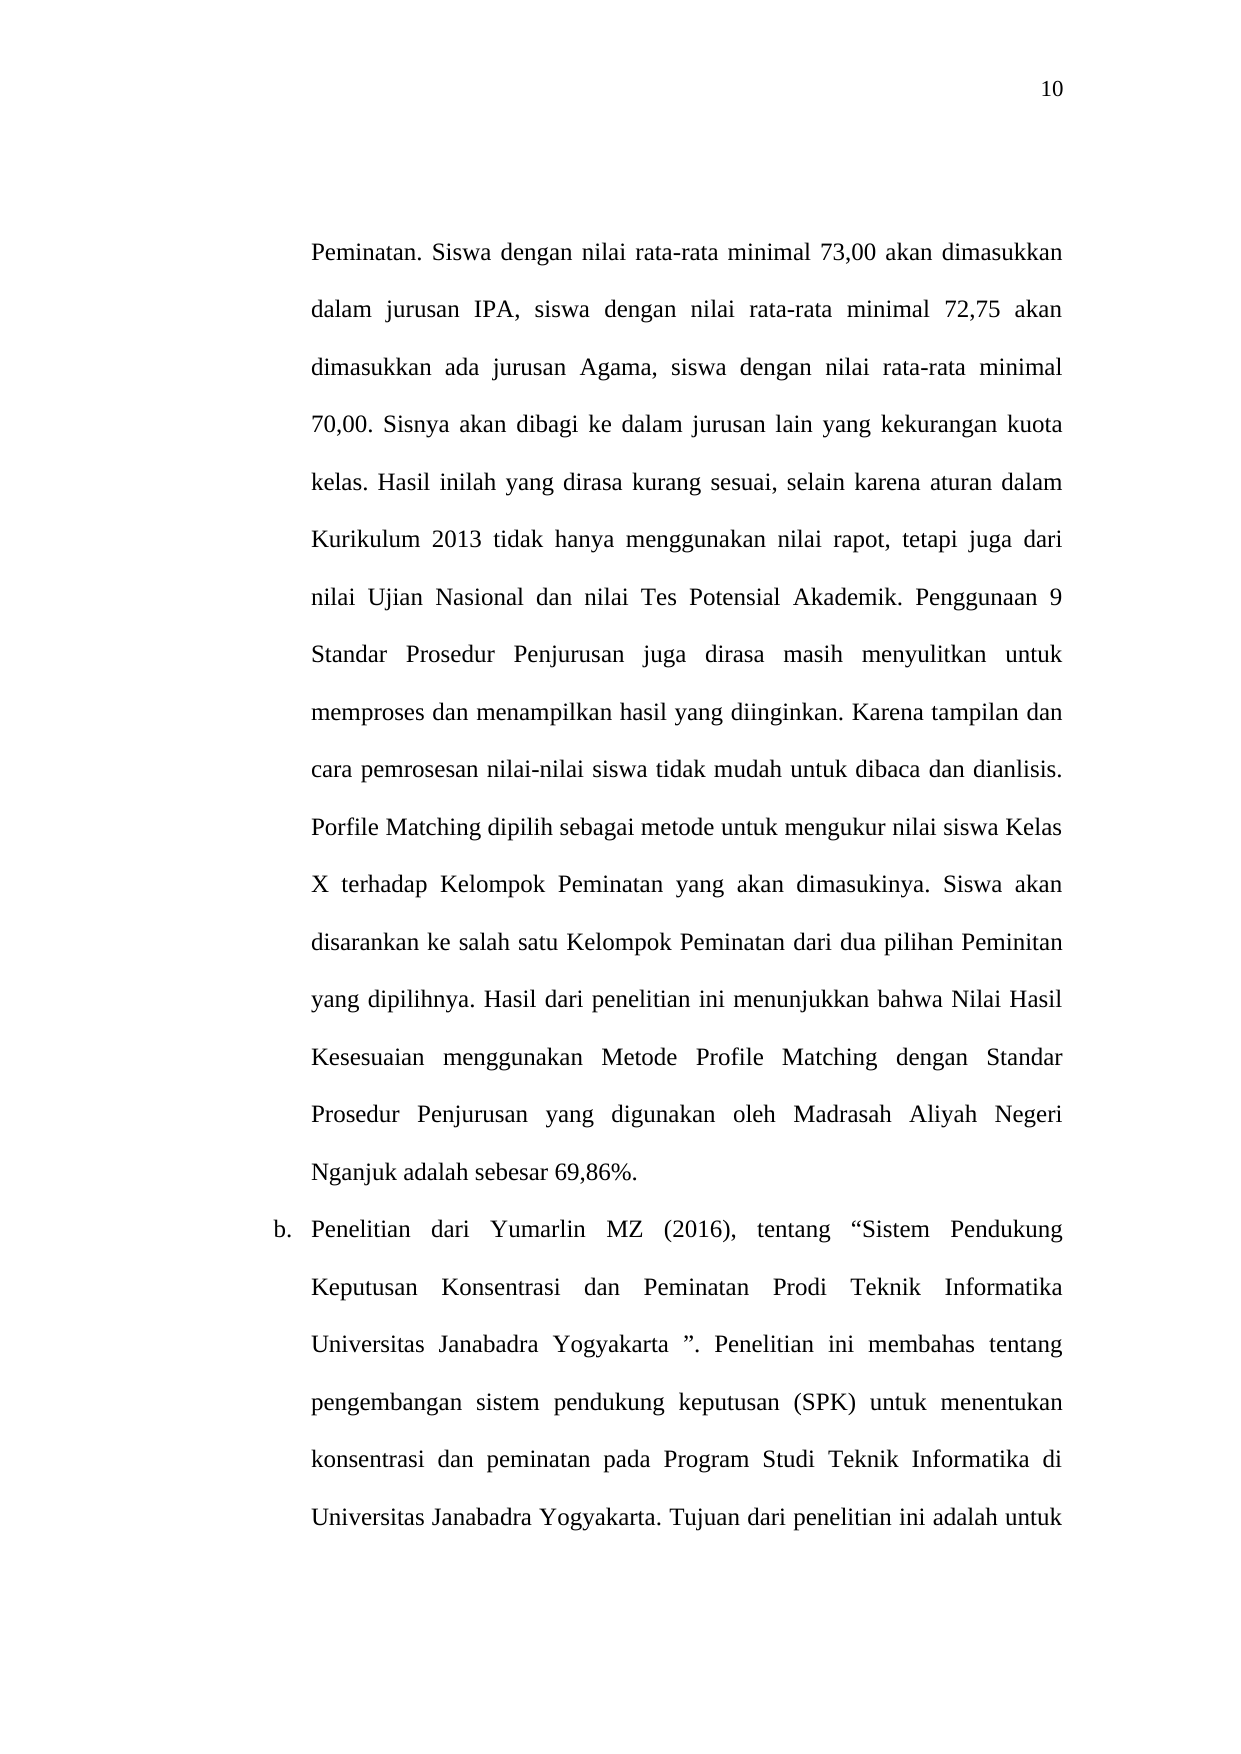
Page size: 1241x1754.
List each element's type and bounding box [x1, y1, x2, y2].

list [273, 1214, 1063, 1531]
list [273, 237, 1063, 1186]
